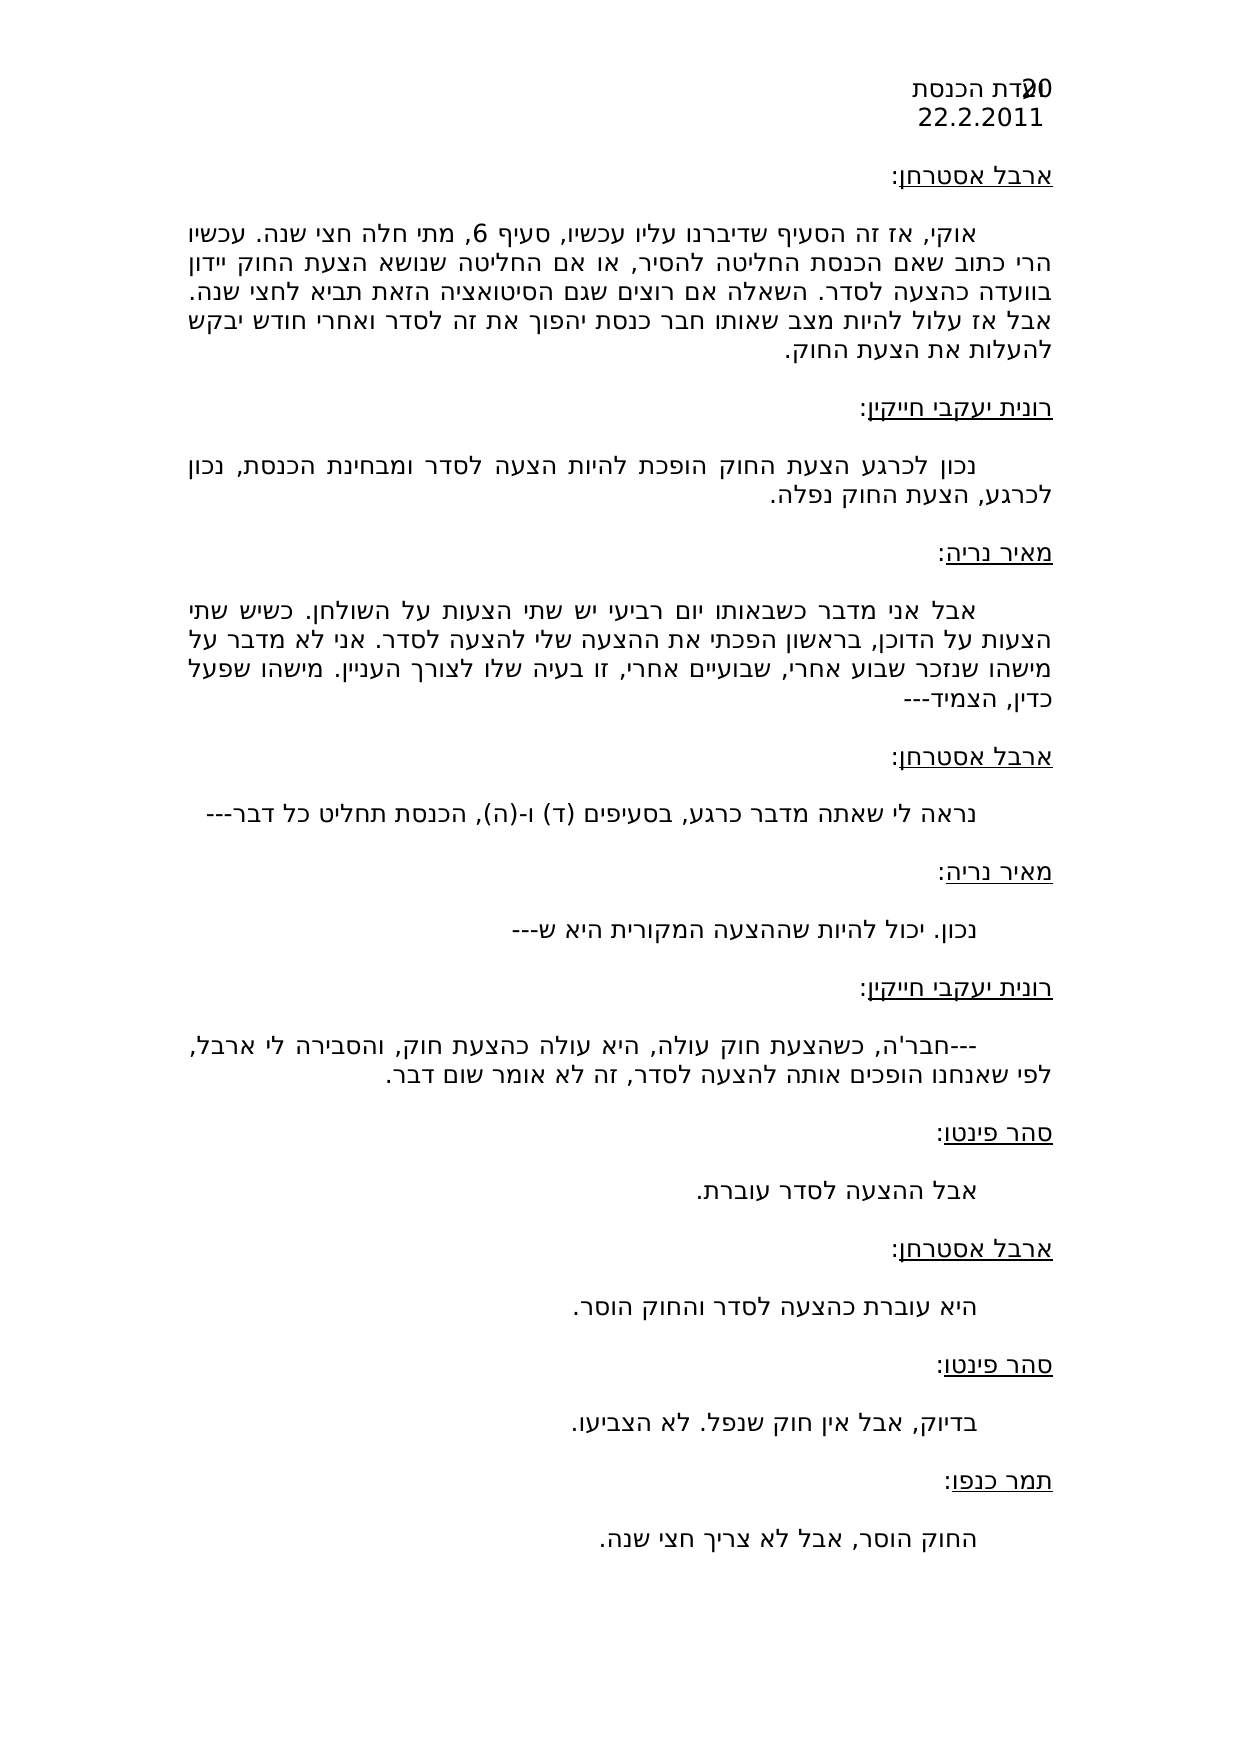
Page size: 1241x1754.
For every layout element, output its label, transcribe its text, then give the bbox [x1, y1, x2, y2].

text מאיר נריה: [187, 538, 1053, 567]
text החוק הוסר, אבל לא צריך חצי שנה. [187, 1524, 1053, 1553]
text נכון. יכול להיות שההצעה המקורית היא ש--- [187, 915, 1053, 944]
text תמר כנפו: [187, 1466, 1053, 1495]
text רונית יעקבי חייקין: [187, 973, 1053, 1002]
text היא עוברת כהצעה לסדר והחוק הוסר. [187, 1292, 1053, 1321]
text סהר פינטו: [187, 1350, 1053, 1379]
text בדיוק, אבל אין חוק שנפל. לא הצביעו. [187, 1408, 1053, 1437]
text ---חבר'ה, כשהצעת חוק עולה, היא עולה כהצעת חוק, והסבירה לי ארבל, לפי שאנחנו הופכים אותה להצעה לסדר, זה לא אומר שום דבר. [187, 1031, 1053, 1089]
text ארבל אסטרחן: [187, 742, 1053, 771]
text סהר פינטו: [187, 1118, 1053, 1147]
text אבל אני מדבר כשבאותו יום רביעי יש שתי הצעות על השולחן. כשיש שתי הצעות על הדוכן, בראשון הפכתי את ההצעה שלי להצעה לסדר. אני לא מדבר על מישהו שנזכר שבוע אחרי, שבועיים אחרי, זו בעיה שלו לצורך העניין. מישהו שפעל כדין, הצמיד--- [187, 596, 1053, 713]
text ארבל אסטרחן: [187, 161, 1053, 190]
text אבל ההצעה לסדר עוברת. [187, 1176, 1053, 1205]
text נכון לכרגע הצעת החוק הופכת להיות הצעה לסדר ומבחינת הכנסת, נכון לכרגע, הצעת החוק נפלה. [187, 451, 1053, 509]
text רונית יעקבי חייקין: [187, 393, 1053, 422]
text ארבל אסטרחן: [187, 1234, 1053, 1263]
text מאיר נריה: [187, 857, 1053, 887]
text אוקי, אז זה הסעיף שדיברנו עליו עכשיו, סעיף 6, מתי חלה חצי שנה. עכשיו הרי כתוב שאם הכנסת החליטה להסיר, או אם החליטה שנושא הצעת החוק יידון בוועדה כהצעה לסדר. השאלה אם רוצים שגם הסיטואציה הזאת תביא לחצי שנה. אבל אז עלול להיות מצב שאותו חבר כנסת יהפוך את זה לסדר ואחרי חודש יבקש להעלות את הצעת החוק. [187, 219, 1053, 364]
text נראה לי שאתה מדבר כרגע, בסעיפים (ד) ו-(ה), הכנסת תחליט כל דבר--- [187, 799, 1053, 829]
